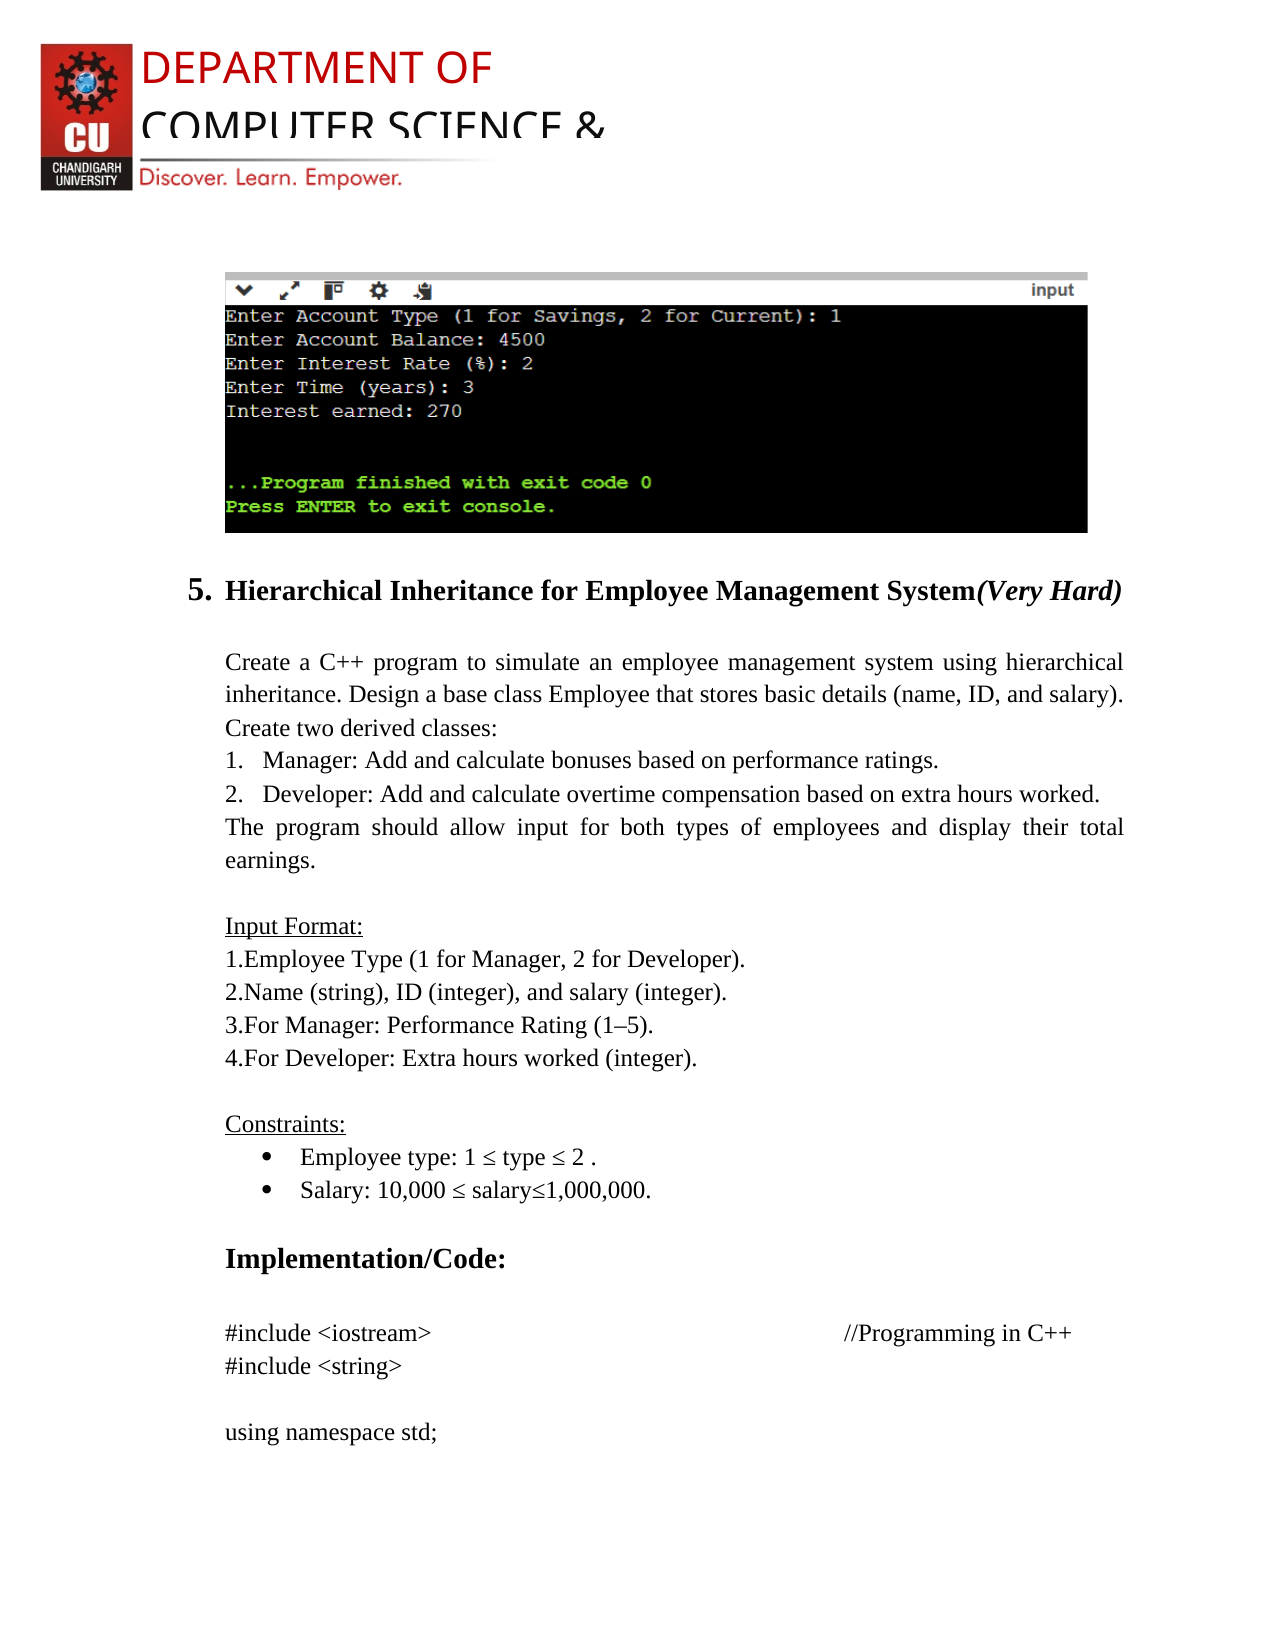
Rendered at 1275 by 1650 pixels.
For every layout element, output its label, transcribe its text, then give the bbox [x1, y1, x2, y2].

list #include <string> [225, 1351, 1125, 1380]
list 1.Employee Type (1 for Manager, 2 for Developer). [225, 944, 1125, 972]
picture [40, 43, 529, 191]
list 2.Name (string), ID (integer), and salary (integer). [225, 977, 1125, 1006]
list Create a C++ program to simulate an employee management system using hierarchical inheritance. Design a base class Employee that stores basic details (name, ID, and salary). Create two derived classes: [225, 647, 1125, 741]
list #include <iostream> //Programming in C++ [225, 1318, 1125, 1347]
list Developer: Add and calculate overtime compensation based on extra hours worked. [225, 779, 1125, 807]
list using namespace std; [225, 1417, 1125, 1446]
list Implementation/Code: [225, 1241, 1125, 1274]
picture [225, 272, 1088, 533]
list Constraints: [225, 1109, 1125, 1138]
list 3.For Manager: Performance Rating (1–5). [225, 1010, 1125, 1038]
list 4.For Developer: Extra hours worked (integer). [225, 1043, 1125, 1072]
list The program should allow input for both types of employees and display their total earnings. [225, 812, 1125, 873]
list Employee type: 1 ≤ type ≤ 2 . [262, 1142, 1125, 1171]
list Hierarchical Inheritance for Employee Management System(Very Hard) [187, 569, 1125, 608]
list Manager: Add and calculate bonuses based on performance ratings. [225, 746, 1125, 774]
list Salary: 10,000 ≤ salary≤1,000,000. [262, 1175, 1125, 1204]
list Input Format: [225, 911, 1125, 939]
